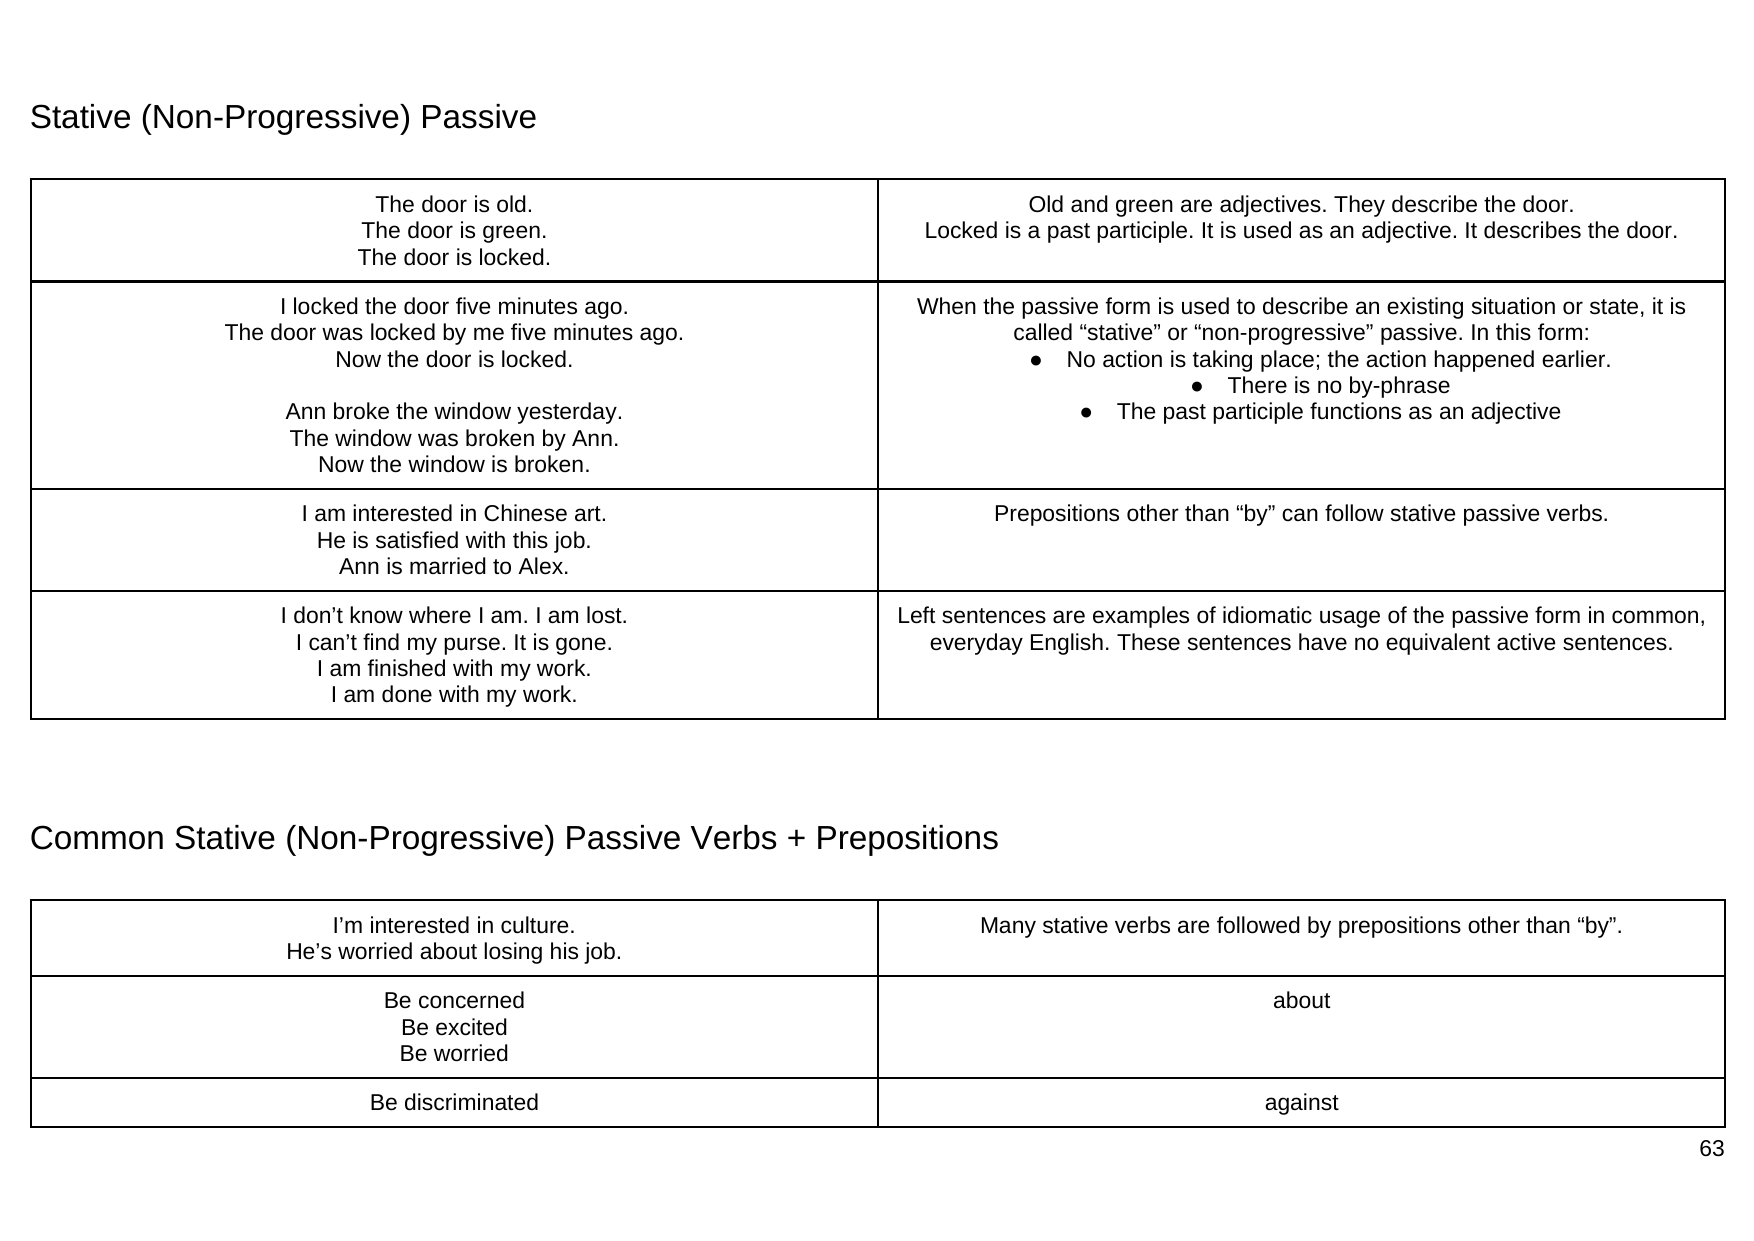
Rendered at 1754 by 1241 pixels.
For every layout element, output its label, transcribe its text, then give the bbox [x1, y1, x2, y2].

table_cell Left sentences are examples of idiomatic usage of the passive form in common, everyday English. These sentences have no equivalent active sentences. [879, 592, 1724, 718]
table_cell Be discriminated [32, 1079, 877, 1126]
table_cell I am interested in Chinese art. He is satisfied with this job. Ann is married to Alex. [32, 490, 877, 590]
table_cell against [879, 1079, 1724, 1126]
table_header I’m interested in culture. He’s worried about losing his job. [32, 901, 877, 975]
table_header Old and green are adjectives. They describe the door. Locked is a past participle. It is used as an adjective. It describes the door. [879, 180, 1724, 280]
table_header The door is old. The door is green. The door is locked. [32, 180, 877, 280]
table_cell I don’t know where I am. I am lost. I can’t find my purse. It is gone. I am finished with my work. I am done with my work. [32, 592, 877, 718]
table_cell Be concerned Be excited Be worried [32, 977, 877, 1077]
table_cell When the passive form is used to describe an existing situation or state, it is called “stative” or “non-progressive” passive. In this form: No action is taking place; the action happened earlier. There is no by-phrase The past participle functions as an adjective [879, 283, 1724, 488]
table_cell I locked the door five minutes ago. The door was locked by me five minutes ago. Now the door is locked. Ann broke the window yesterday. The window was broken by Ann. Now the window is broken. [32, 283, 877, 488]
table_cell Prepositions other than “by” can follow stative passive verbs. [879, 490, 1724, 590]
subtitle Common Stative (Non-Progressive) Passive Verbs + Prepositions [29, 818, 1724, 856]
table_cell about [879, 977, 1724, 1077]
table_header Many stative verbs are followed by prepositions other than “by”. [879, 901, 1724, 975]
subtitle Stative (Non-Progressive) Passive [29, 97, 1724, 136]
